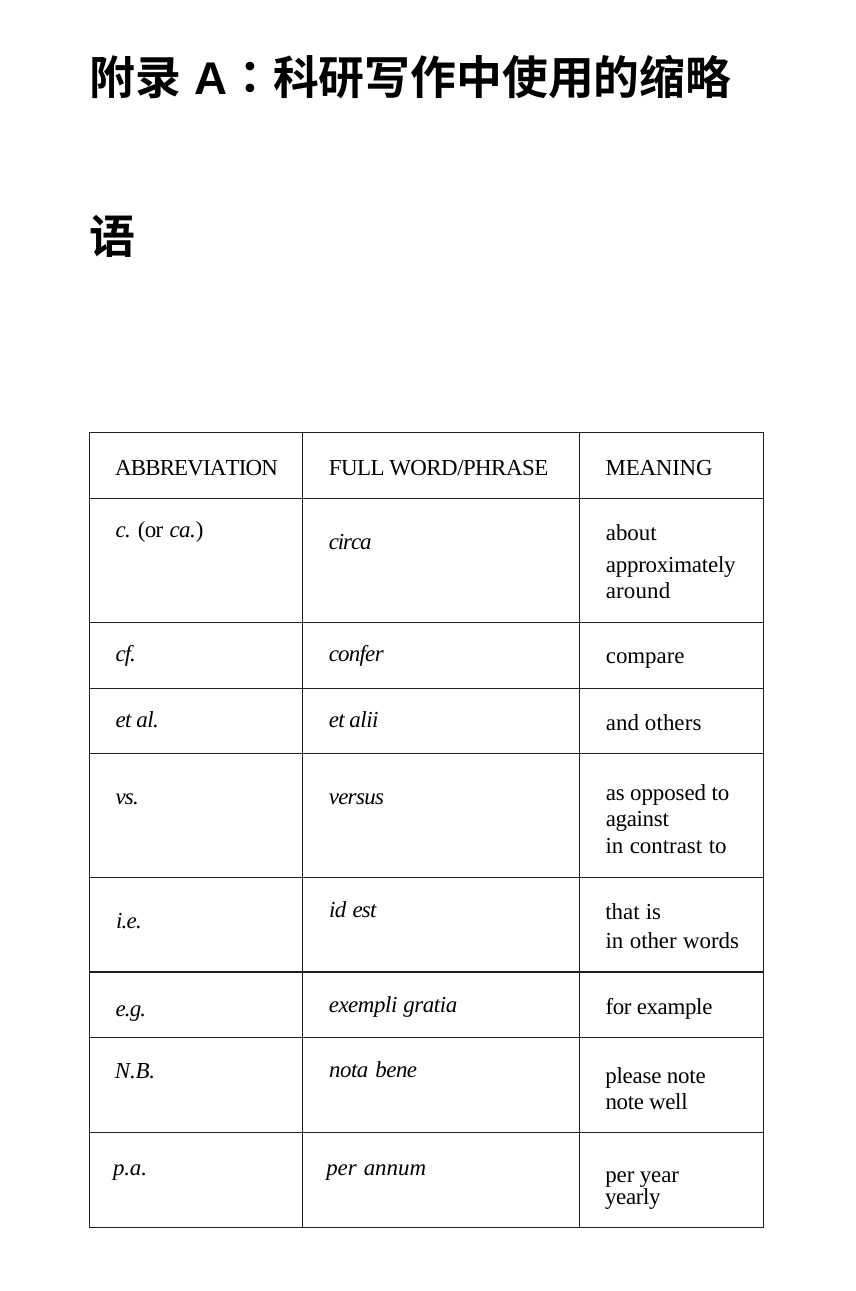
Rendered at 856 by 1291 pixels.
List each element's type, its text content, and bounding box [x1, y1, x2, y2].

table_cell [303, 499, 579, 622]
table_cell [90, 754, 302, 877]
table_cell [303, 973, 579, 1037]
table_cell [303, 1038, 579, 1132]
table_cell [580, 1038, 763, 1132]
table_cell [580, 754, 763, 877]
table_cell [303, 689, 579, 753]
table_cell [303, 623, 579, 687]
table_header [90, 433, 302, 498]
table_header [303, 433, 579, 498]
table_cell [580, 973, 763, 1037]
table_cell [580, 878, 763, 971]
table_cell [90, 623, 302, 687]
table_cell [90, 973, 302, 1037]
subtitle 附录 A：科研写作中使用的缩略语 [89, 42, 768, 267]
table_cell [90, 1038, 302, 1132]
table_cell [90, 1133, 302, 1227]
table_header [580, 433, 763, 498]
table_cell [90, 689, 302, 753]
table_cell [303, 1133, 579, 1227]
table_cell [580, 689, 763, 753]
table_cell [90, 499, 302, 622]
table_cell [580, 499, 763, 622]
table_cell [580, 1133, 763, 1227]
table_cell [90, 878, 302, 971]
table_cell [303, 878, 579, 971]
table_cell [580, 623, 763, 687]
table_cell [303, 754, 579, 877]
